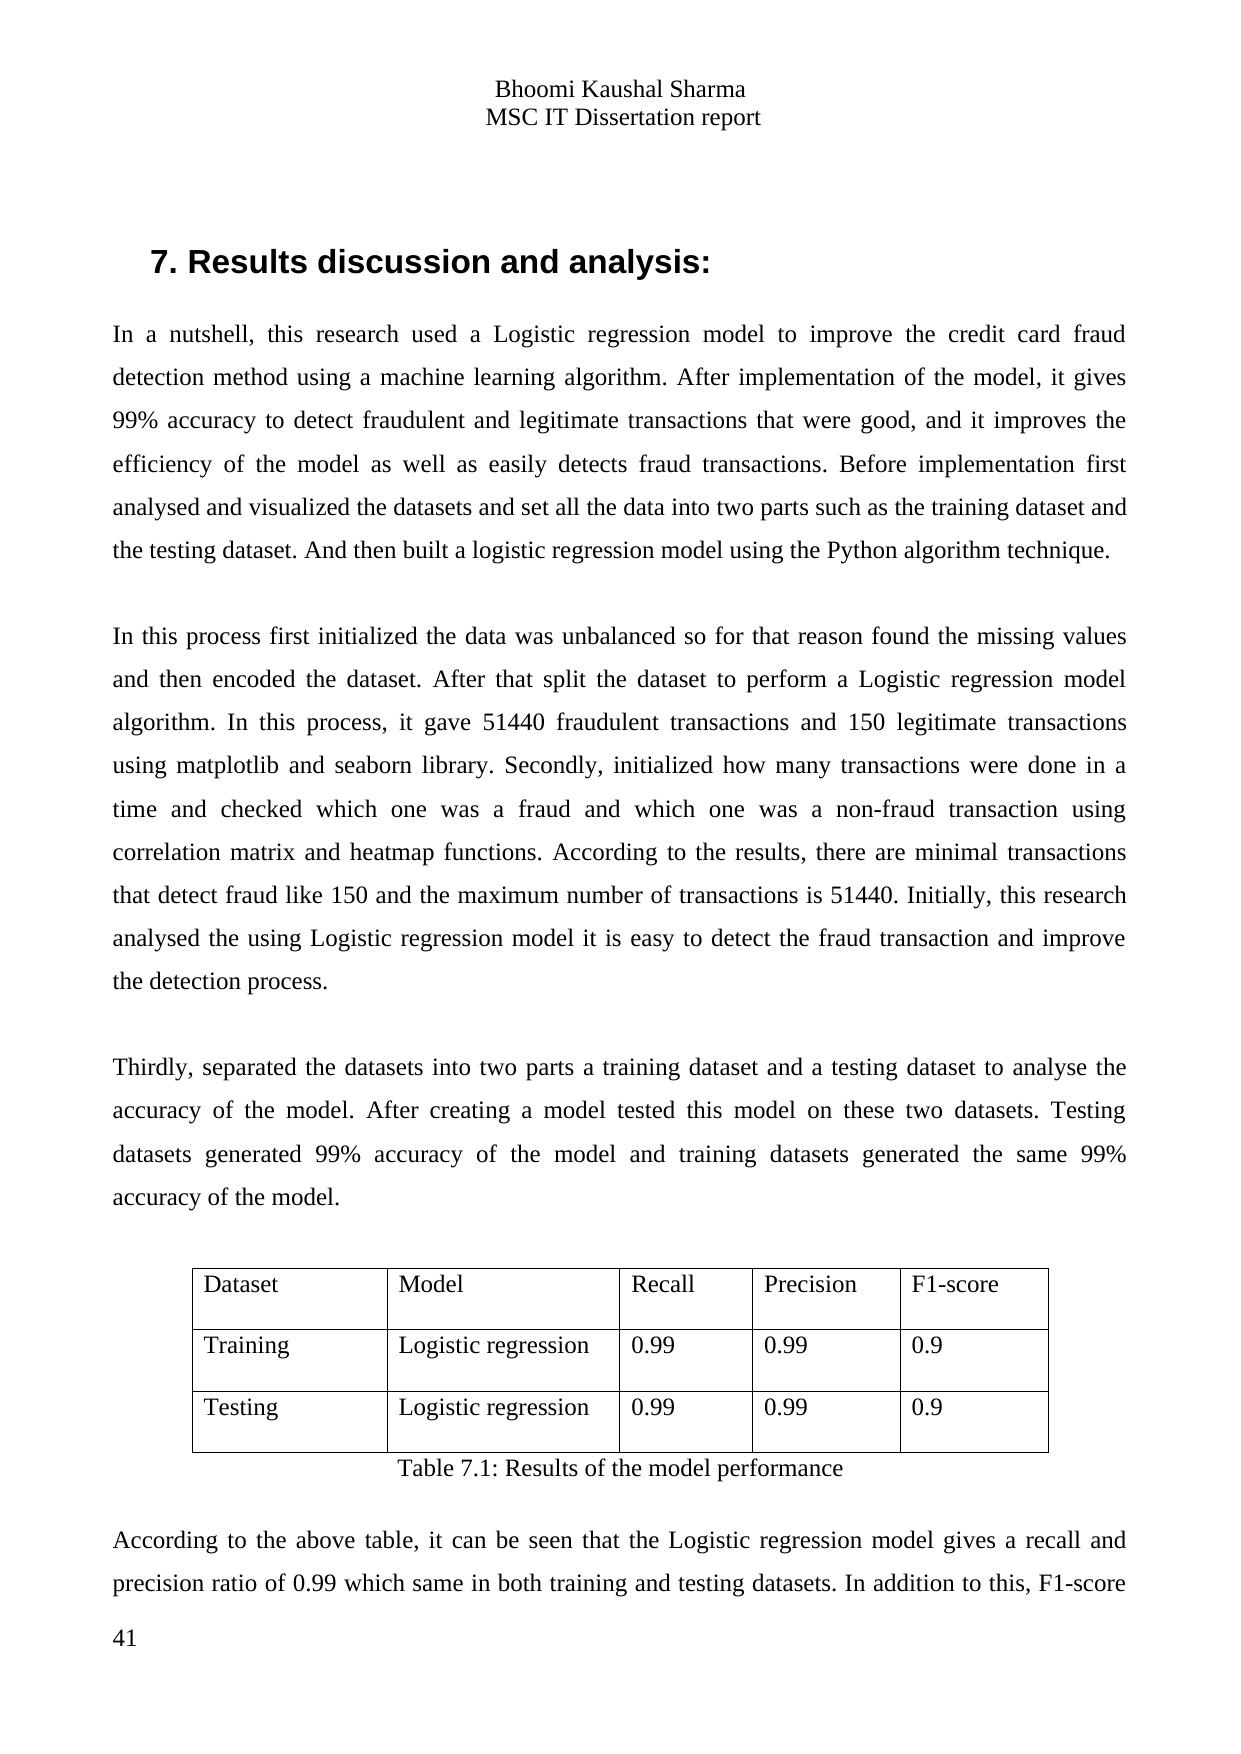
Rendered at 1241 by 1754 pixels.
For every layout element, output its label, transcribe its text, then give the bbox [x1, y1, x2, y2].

subtitle Results discussion and analysis: [150, 242, 1128, 281]
table_header Precision [753, 1269, 900, 1329]
table_cell 0.9 [901, 1330, 1048, 1391]
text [112, 1525, 1128, 1597]
table_cell 0.99 [620, 1330, 752, 1391]
table_cell 0.99 [620, 1392, 752, 1452]
table_header F1-score [901, 1269, 1048, 1329]
table_header Recall [620, 1269, 752, 1329]
table_cell 0.9 [901, 1392, 1048, 1452]
table_cell 0.99 [753, 1392, 900, 1452]
table_cell Logistic regression [388, 1392, 619, 1452]
table_cell 0.99 [753, 1330, 900, 1391]
text In a nutshell, this research used a Logistic regression model to improve the credit card fraud detection method using a machine learning algorithm. After implementation of the model, it gives 99% accuracy to detect fraudulent and legitimate transactions that were good, and it improves the efficiency of the model as well as easily detects fraud transactions. Before implementation first analysed and visualized the datasets and set all the data into two parts such as the training dataset and the testing dataset. And then built a logistic regression model using the Python algorithm technique. [112, 319, 1128, 564]
table_header Dataset [193, 1269, 387, 1329]
text Thirdly, separated the datasets into two parts a training dataset and a testing dataset to analyse the accuracy of the model. After creating a model tested this model on these two datasets. Testing datasets generated 99% accuracy of the model and training datasets generated the same 99% accuracy of the model. [112, 1052, 1128, 1211]
text In this process first initialized the data was unbalanced so for that reason found the missing values and then encoded the dataset. After that split the dataset to perform a Logistic regression model algorithm. In this process, it gave 51440 fraudulent transactions and 150 legitimate transactions using matplotlib and seaborn library. Secondly, initialized how many transactions were done in a time and checked which one was a fraud and which one was a non-fraud transaction using correlation matrix and heatmap functions. According to the results, there are minimal transactions that detect fraud like 150 and the maximum number of transactions is 51440. Initially, this research analysed the using Logistic regression model it is easy to detect the fraud transaction and improve the detection process. [112, 621, 1128, 995]
table_cell Logistic regression [388, 1330, 619, 1391]
table_cell Training [193, 1330, 387, 1391]
text Table 7.1: Results of the model performance [112, 1453, 1128, 1482]
table_header Model [388, 1269, 619, 1329]
table_cell Testing [193, 1392, 387, 1452]
